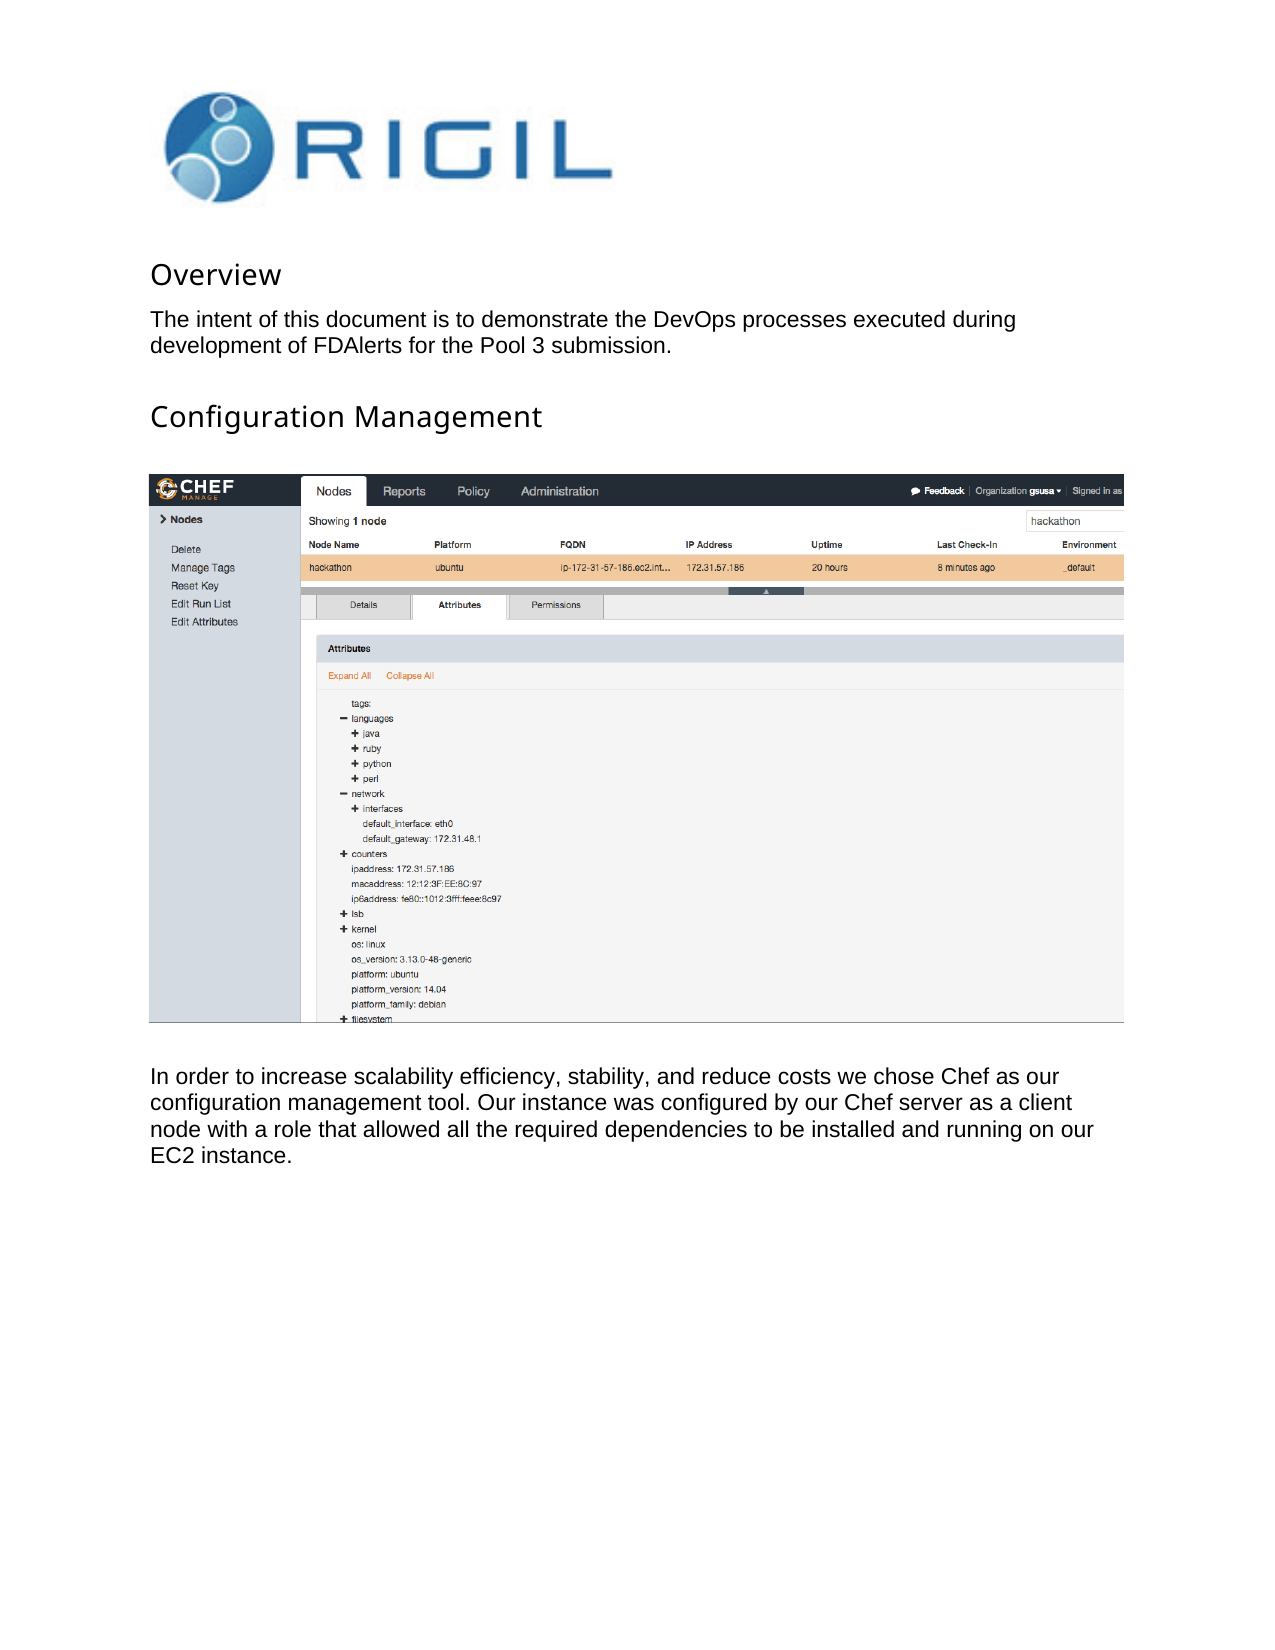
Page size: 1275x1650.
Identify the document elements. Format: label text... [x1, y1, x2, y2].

picture [148, 474, 1124, 1023]
subtitle Overview [150, 254, 1125, 294]
picture [150, 75, 671, 217]
text The intent of this document is to demonstrate the DevOps processes executed during development of FDAlerts for the Pool 3 submission. [150, 306, 1125, 359]
subtitle Configuration Management [150, 396, 1125, 436]
